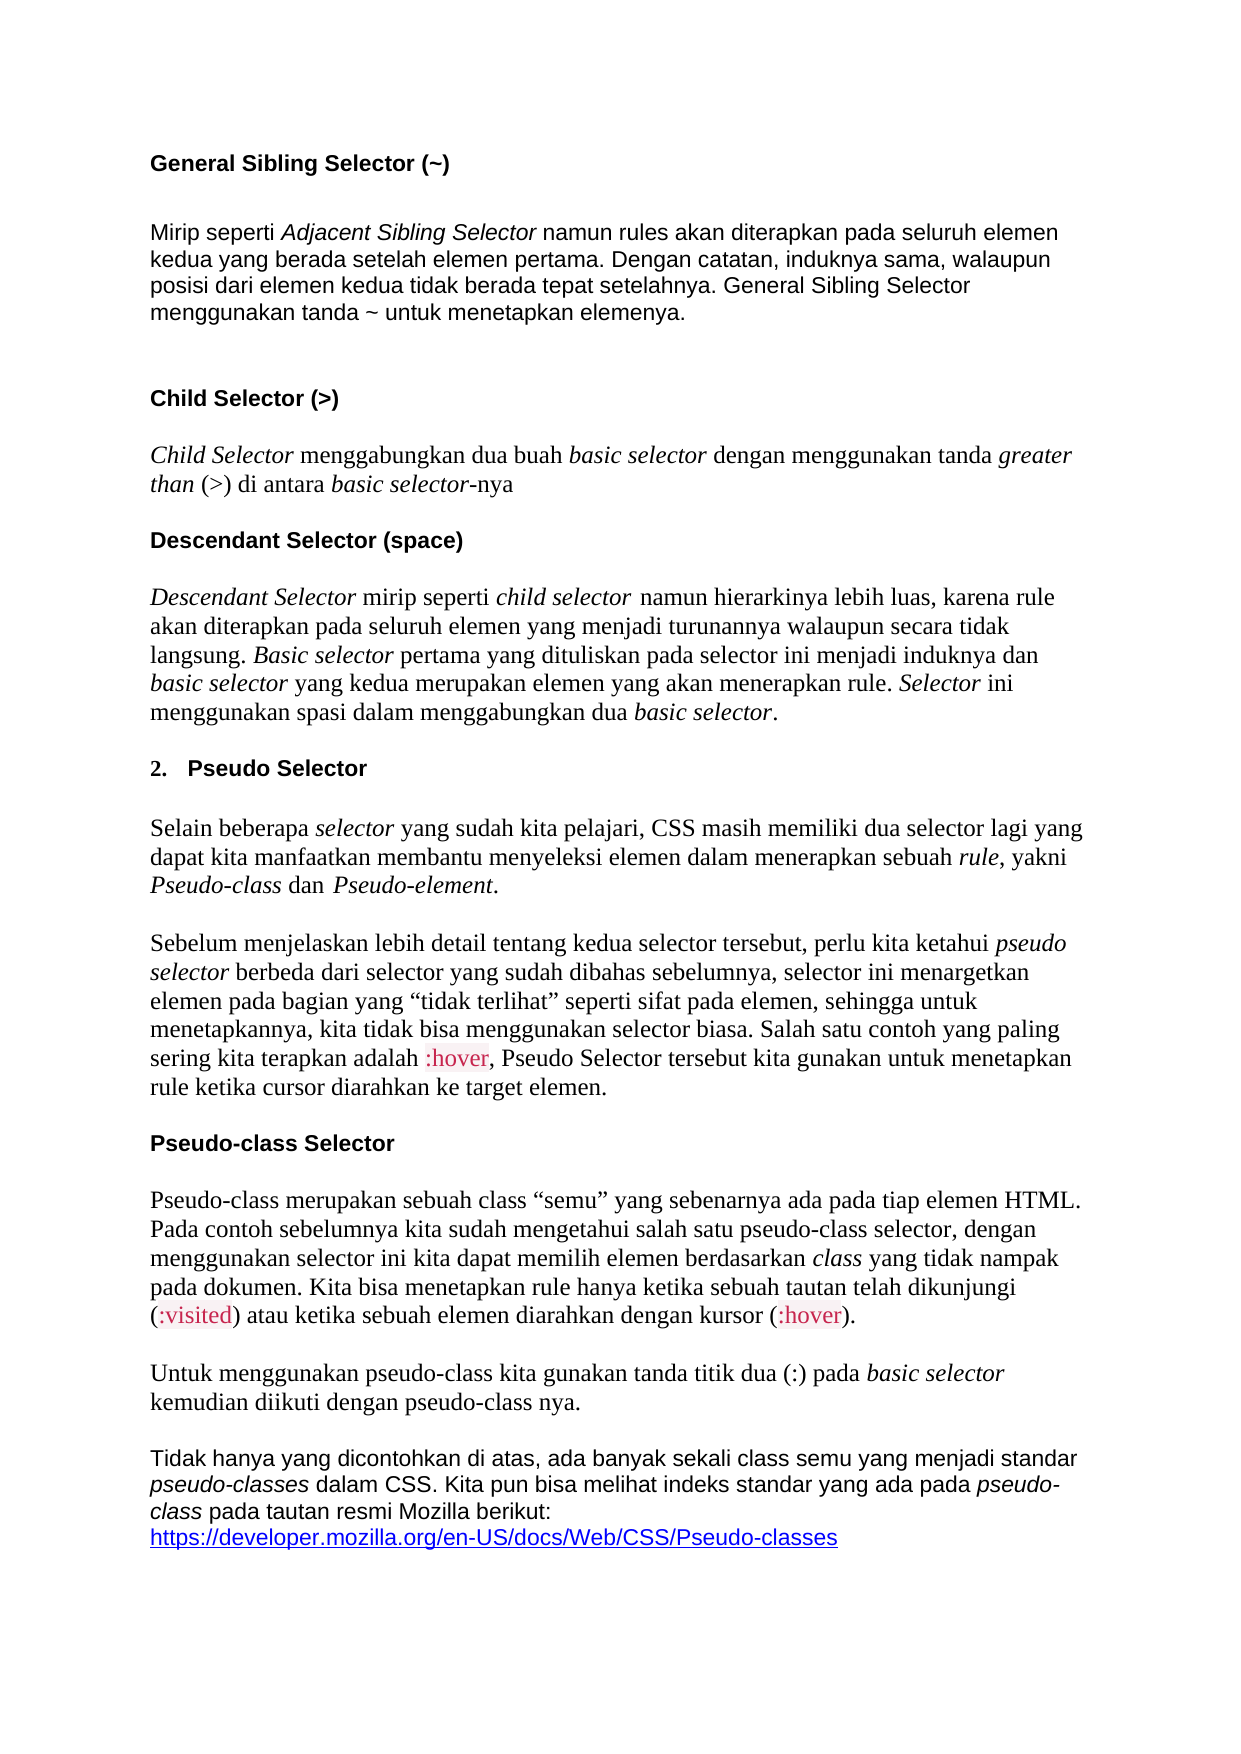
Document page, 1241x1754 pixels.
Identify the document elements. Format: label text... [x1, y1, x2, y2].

subtitle Pseudo Selector [150, 755, 1090, 782]
text Untuk menggunakan pseudo-class kita gunakan tanda titik dua (:) pada basic selector kemudian diikuti dengan pseudo-class nya. [150, 1358, 1090, 1416]
text Descendant Selector mirip seperti child selector namun hierarkinya lebih luas, karena rule akan diterapkan pada seluruh elemen yang menjadi turunannya walaupun secara tidak langsung. Basic selector pertama yang dituliskan pada selector ini menjadi induknya dan basic selector yang kedua merupakan elemen yang akan menerapkan rule. Selector ini menggunakan spasi dalam menggabungkan dua basic selector. [150, 582, 1090, 726]
text Sebelum menjelaskan lebih detail tentang kedua selector tersebut, perlu kita ketahui pseudo selector berbeda dari selector yang sudah dibahas sebelumnya, selector ini menargetkan elemen pada bagian yang “tidak terlihat” seperti sifat pada elemen, sehingga untuk menetapkannya, kita tidak bisa menggunakan selector biasa. Salah satu contoh yang paling sering kita terapkan adalah :hover, Pseudo Selector tersebut kita gunakan untuk menetapkan rule ketika cursor diarahkan ke target elemen. [150, 928, 1090, 1101]
text Mirip seperti Adjacent Sibling Selector namun rules akan diterapkan pada seluruh elemen kedua yang berada setelah elemen pertama. Dengan catatan, induknya sama, walaupun posisi dari elemen kedua tidak berada tepat setelahnya. General Sibling Selector menggunakan tanda ~ untuk menetapkan elemenya. [150, 219, 1090, 325]
subtitle Pseudo-class Selector [150, 1130, 1090, 1156]
text Tidak hanya yang dicontohkan di atas, ada banyak sekali class semu yang menjadi standar pseudo-classes dalam CSS. Kita pun bisa melihat indeks standar yang ada pada pseudo-class pada tautan resmi Mozilla berikut: https://developer.mozilla.org/en-US/docs/Web/CSS/Pseudo-classes [150, 1445, 1090, 1550]
subtitle General Sibling Selector (~) [150, 150, 1090, 176]
subtitle Child Selector (>) [150, 384, 1090, 411]
text Child Selector menggabungkan dua buah basic selector dengan menggunakan tanda greater than (>) di antara basic selector-nya [150, 440, 1090, 497]
subtitle Descendant Selector (space) [150, 527, 1090, 553]
text Selain beberapa selector yang sudah kita pelajari, CSS masih memiliki dua selector lagi yang dapat kita manfaatkan membantu menyeleksi elemen dalam menerapkan sebuah rule, yakni Pseudo-class dan Pseudo-element. [150, 813, 1090, 899]
text Pseudo-class merupakan sebuah class “semu” yang sebenarnya ada pada tiap elemen HTML. Pada contoh sebelumnya kita sudah mengetahui salah satu pseudo-class selector, dengan menggunakan selector ini kita dapat memilih elemen berdasarkan class yang tidak nampak pada dokumen. Kita bisa menetapkan rule hanya ketika sebuah tautan telah dikunjungi (:visited) atau ketika sebuah elemen diarahkan dengan kursor (:hover). [150, 1185, 1090, 1329]
